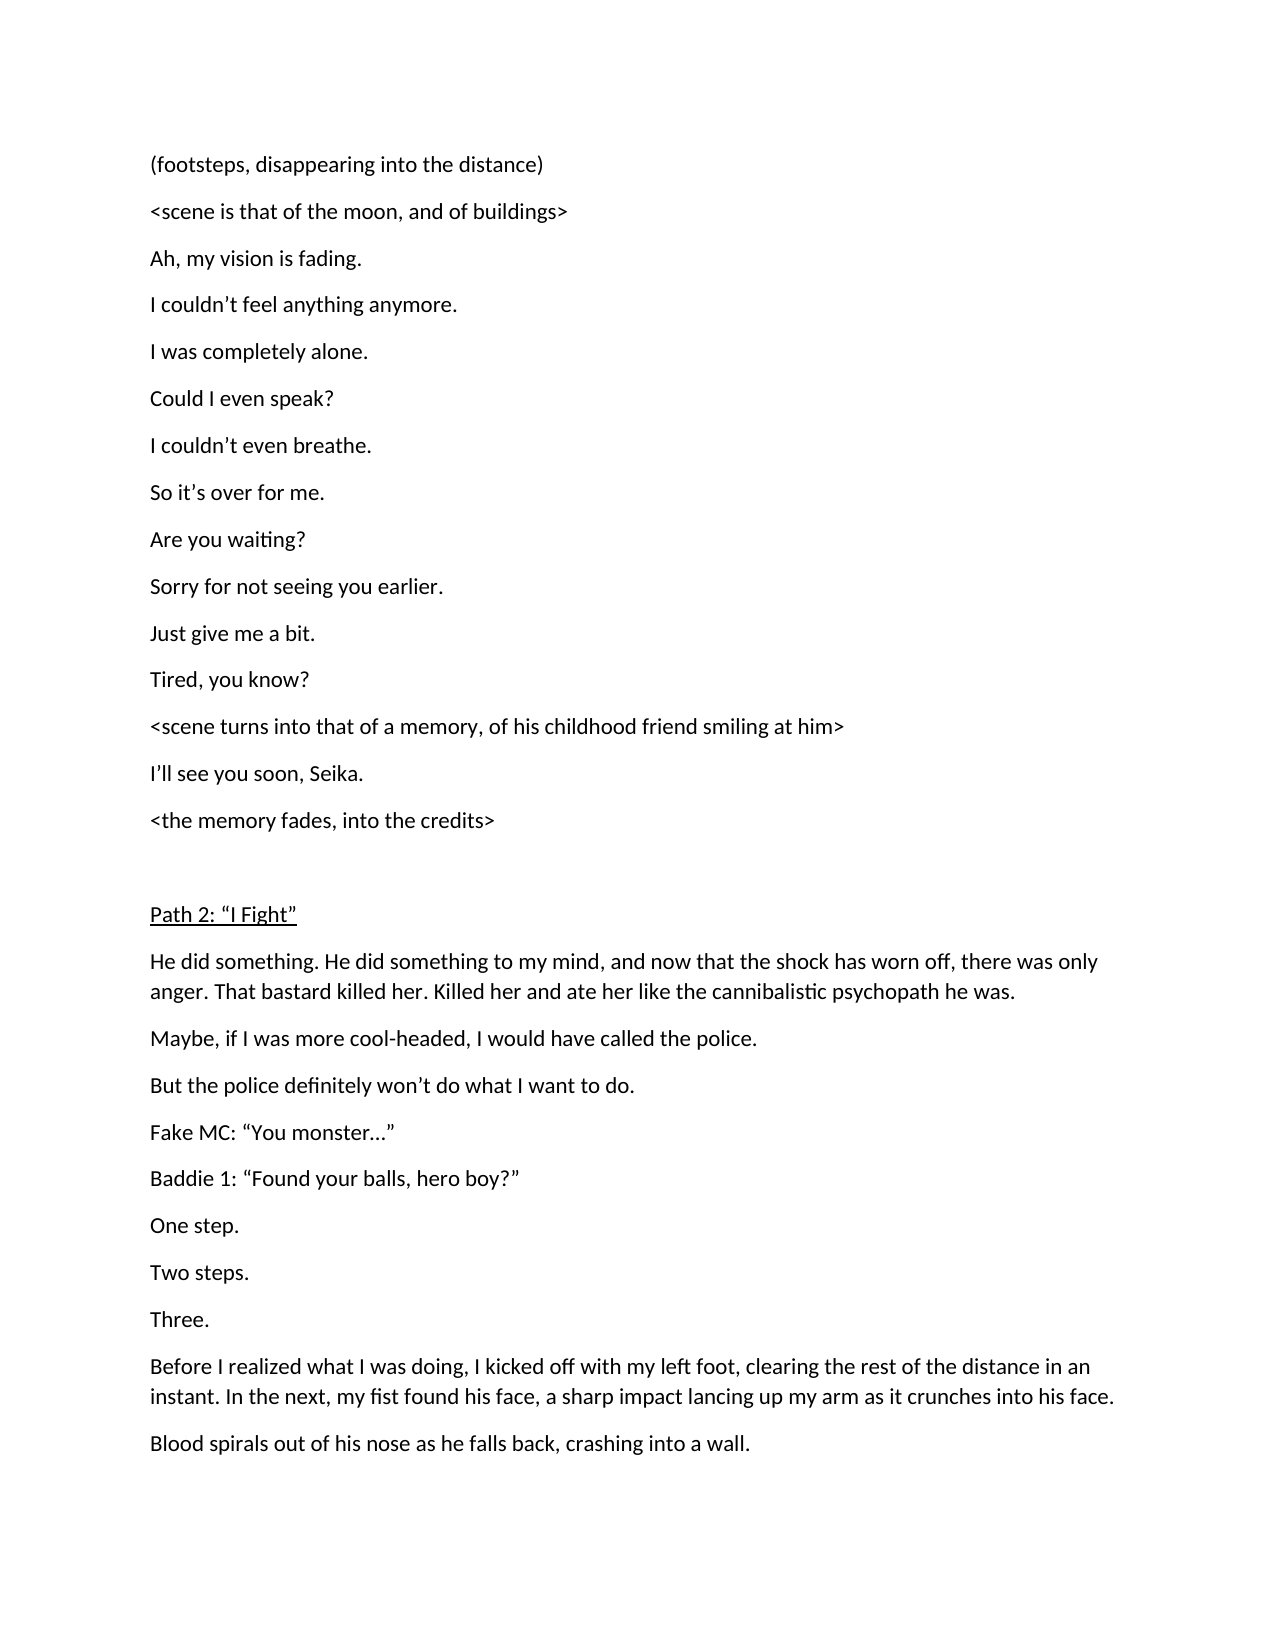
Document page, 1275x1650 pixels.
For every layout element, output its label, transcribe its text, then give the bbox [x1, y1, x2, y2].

text I’ll see you soon, Seika. [150, 759, 1125, 787]
text But the police definitely won’t do what I want to do. [150, 1071, 1125, 1099]
text I couldn’t feel anything anymore. [150, 291, 1125, 319]
text <scene is that of the moon, and of buildings> [150, 197, 1125, 225]
text Are you waiting? [150, 525, 1125, 553]
text He did something. He did something to my mind, and now that the shock has worn off, there was only anger. That bastard killed her. Killed her and ate her like the cannibalistic psychopath he was. [150, 947, 1125, 1005]
text Baddie 1: “Found your balls, hero boy?” [150, 1164, 1125, 1193]
text Blood spirals out of his nose as he falls back, crashing into a wall. [150, 1429, 1125, 1457]
text <scene turns into that of a memory, of his childhood friend smiling at him> [150, 712, 1125, 741]
text Maybe, if I was more cool-headed, I would have called the police. [150, 1024, 1125, 1052]
text Fake MC: “You monster…” [150, 1118, 1125, 1146]
text Three. [150, 1305, 1125, 1333]
text Just give me a bit. [150, 619, 1125, 647]
text Two steps. [150, 1258, 1125, 1286]
text (footsteps, disappearing into the distance) [150, 150, 1125, 178]
text Before I realized what I was doing, I kicked off with my left foot, clearing the rest of the distance in an instant. In the next, my fist found his face, a sharp impact lancing up my arm as it crunches into his face. [150, 1352, 1125, 1410]
text Sorry for not seeing you earlier. [150, 572, 1125, 600]
text <the memory fades, into the credits> [150, 806, 1125, 834]
text I couldn’t even breathe. [150, 431, 1125, 459]
text Path 2: “I Fight” [150, 900, 1125, 928]
text So it’s over for me. [150, 478, 1125, 506]
text Tired, you know? [150, 666, 1125, 694]
text I was completely alone. [150, 337, 1125, 366]
text One step. [150, 1211, 1125, 1239]
text Ah, my vision is fading. [150, 244, 1125, 272]
text Could I even speak? [150, 384, 1125, 412]
